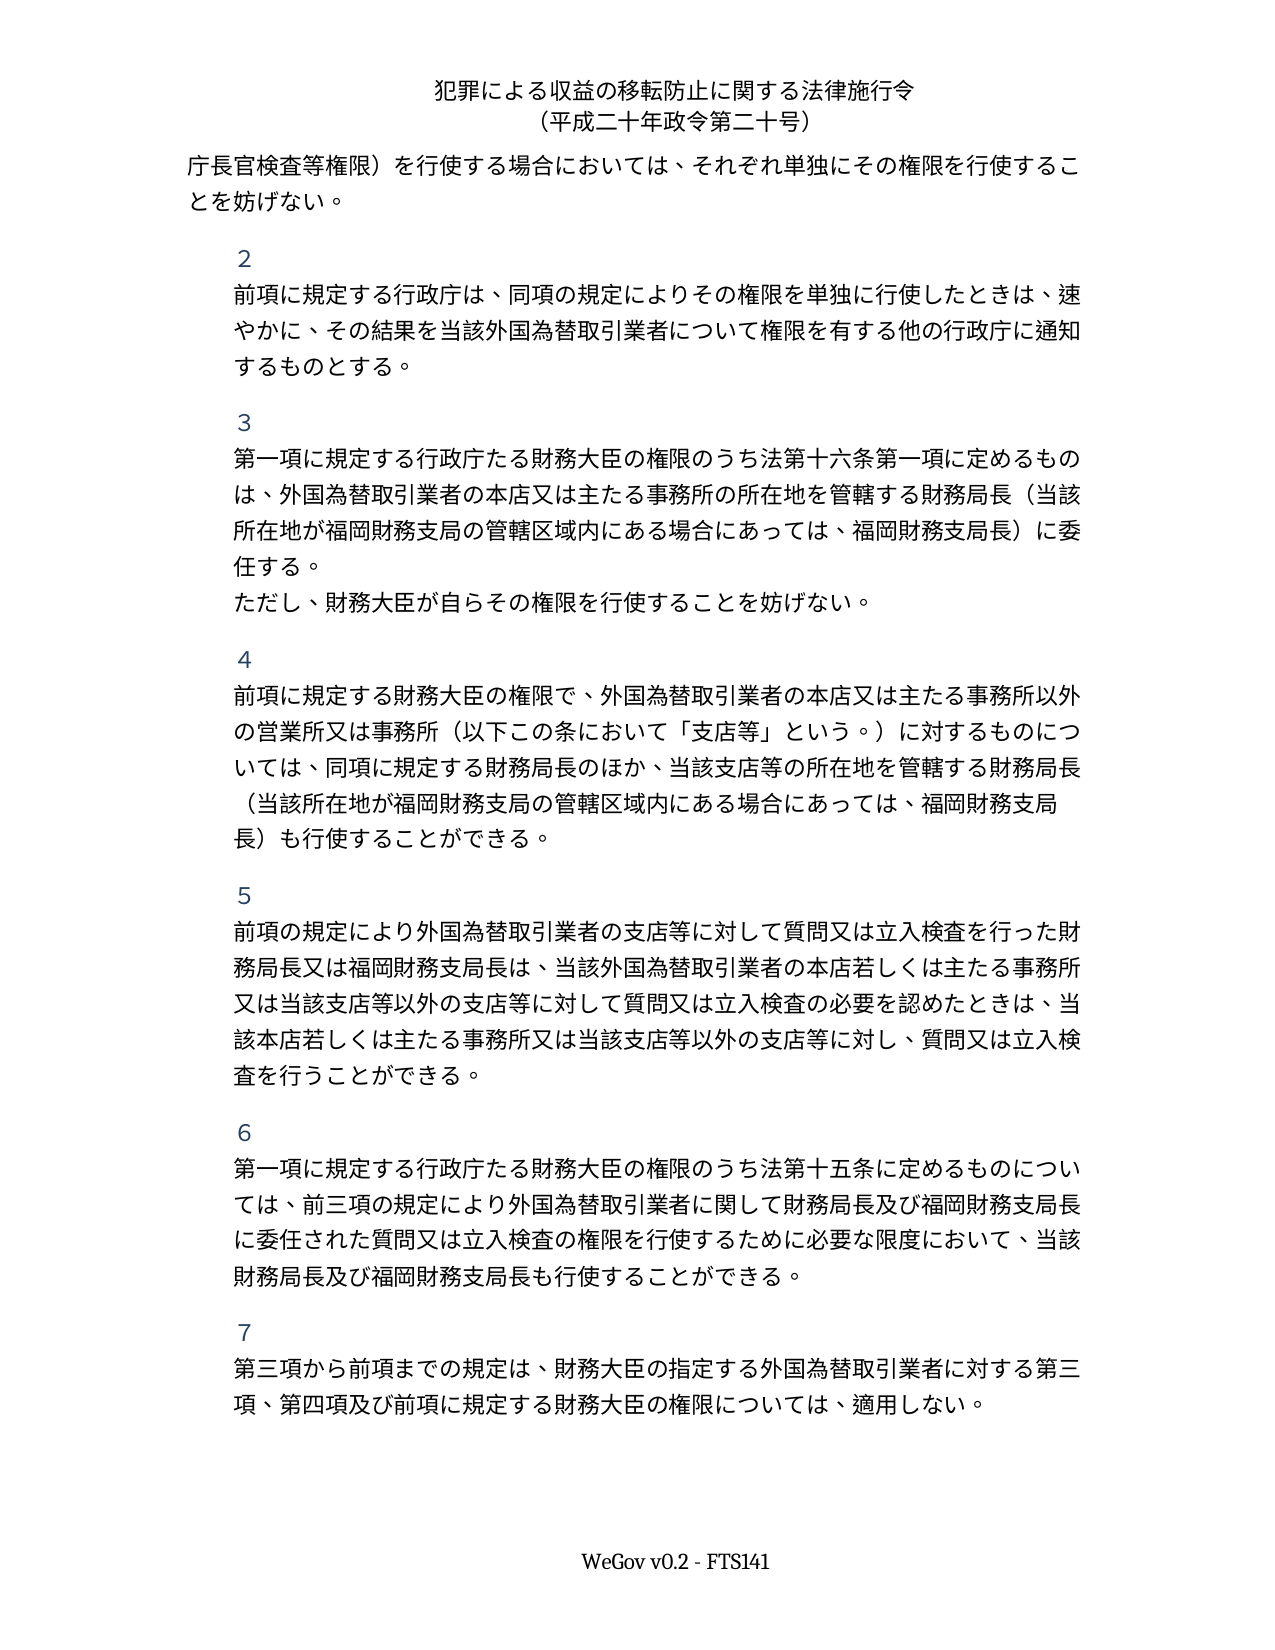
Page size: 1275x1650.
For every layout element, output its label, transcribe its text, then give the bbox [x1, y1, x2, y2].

text 第一項に規定する行政庁たる財務大臣の権限のうち法第十六条第一項に定めるものは、外国為替取引業者の本店又は主たる事務所の所在地を管轄する財務局長（当該所在地が福岡財務支局の管轄区域内にある場合にあっては、福岡財務支局長）に委任する。 ただし、財務大臣が自らその権限を行使することを妨げない。 [233, 443, 1087, 618]
subtitle ３ [233, 407, 1087, 438]
subtitle ６ [233, 1117, 1087, 1148]
subtitle ５ [233, 880, 1087, 911]
text 第一項に規定する行政庁たる財務大臣の権限のうち法第十五条に定めるものについては、前三項の規定により外国為替取引業者に関して財務局長及び福岡財務支局長に委任された質問又は立入検査の権限を行使するために必要な限度において、当該財務局長及び福岡財務支局長も行使することができる。 [233, 1153, 1087, 1292]
text 前項に規定する行政庁は、同項の規定によりその権限を単独に行使したときは、速やかに、その結果を当該外国為替取引業者について権限を有する他の行政庁に通知するものとする。 [233, 279, 1087, 382]
text 前項の規定により外国為替取引業者の支店等に対して質問又は立入検査を行った財務局長又は福岡財務支局長は、当該外国為替取引業者の本店若しくは主たる事務所又は当該支店等以外の支店等に対して質問又は立入検査の必要を認めたときは、当該本店若しくは主たる事務所又は当該支店等以外の支店等に対し、質問又は立入検査を行うことができる。 [233, 916, 1087, 1091]
subtitle ２ [233, 243, 1087, 274]
text 前項に規定する財務大臣の権限で、外国為替取引業者の本店又は主たる事務所以外の営業所又は事務所（以下この条において「支店等」という。）に対するものについては、同項に規定する財務局長のほか、当該支店等の所在地を管轄する財務局長（当該所在地が福岡財務支局の管轄区域内にある場合にあっては、福岡財務支局長）も行使することができる。 [233, 680, 1087, 855]
subtitle ４ [233, 644, 1087, 675]
subtitle ７ [233, 1317, 1087, 1348]
text 第三項から前項までの規定は、財務大臣の指定する外国為替取引業者に対する第三項、第四項及び前項に規定する財務大臣の権限については、適用しない。 [233, 1353, 1087, 1420]
